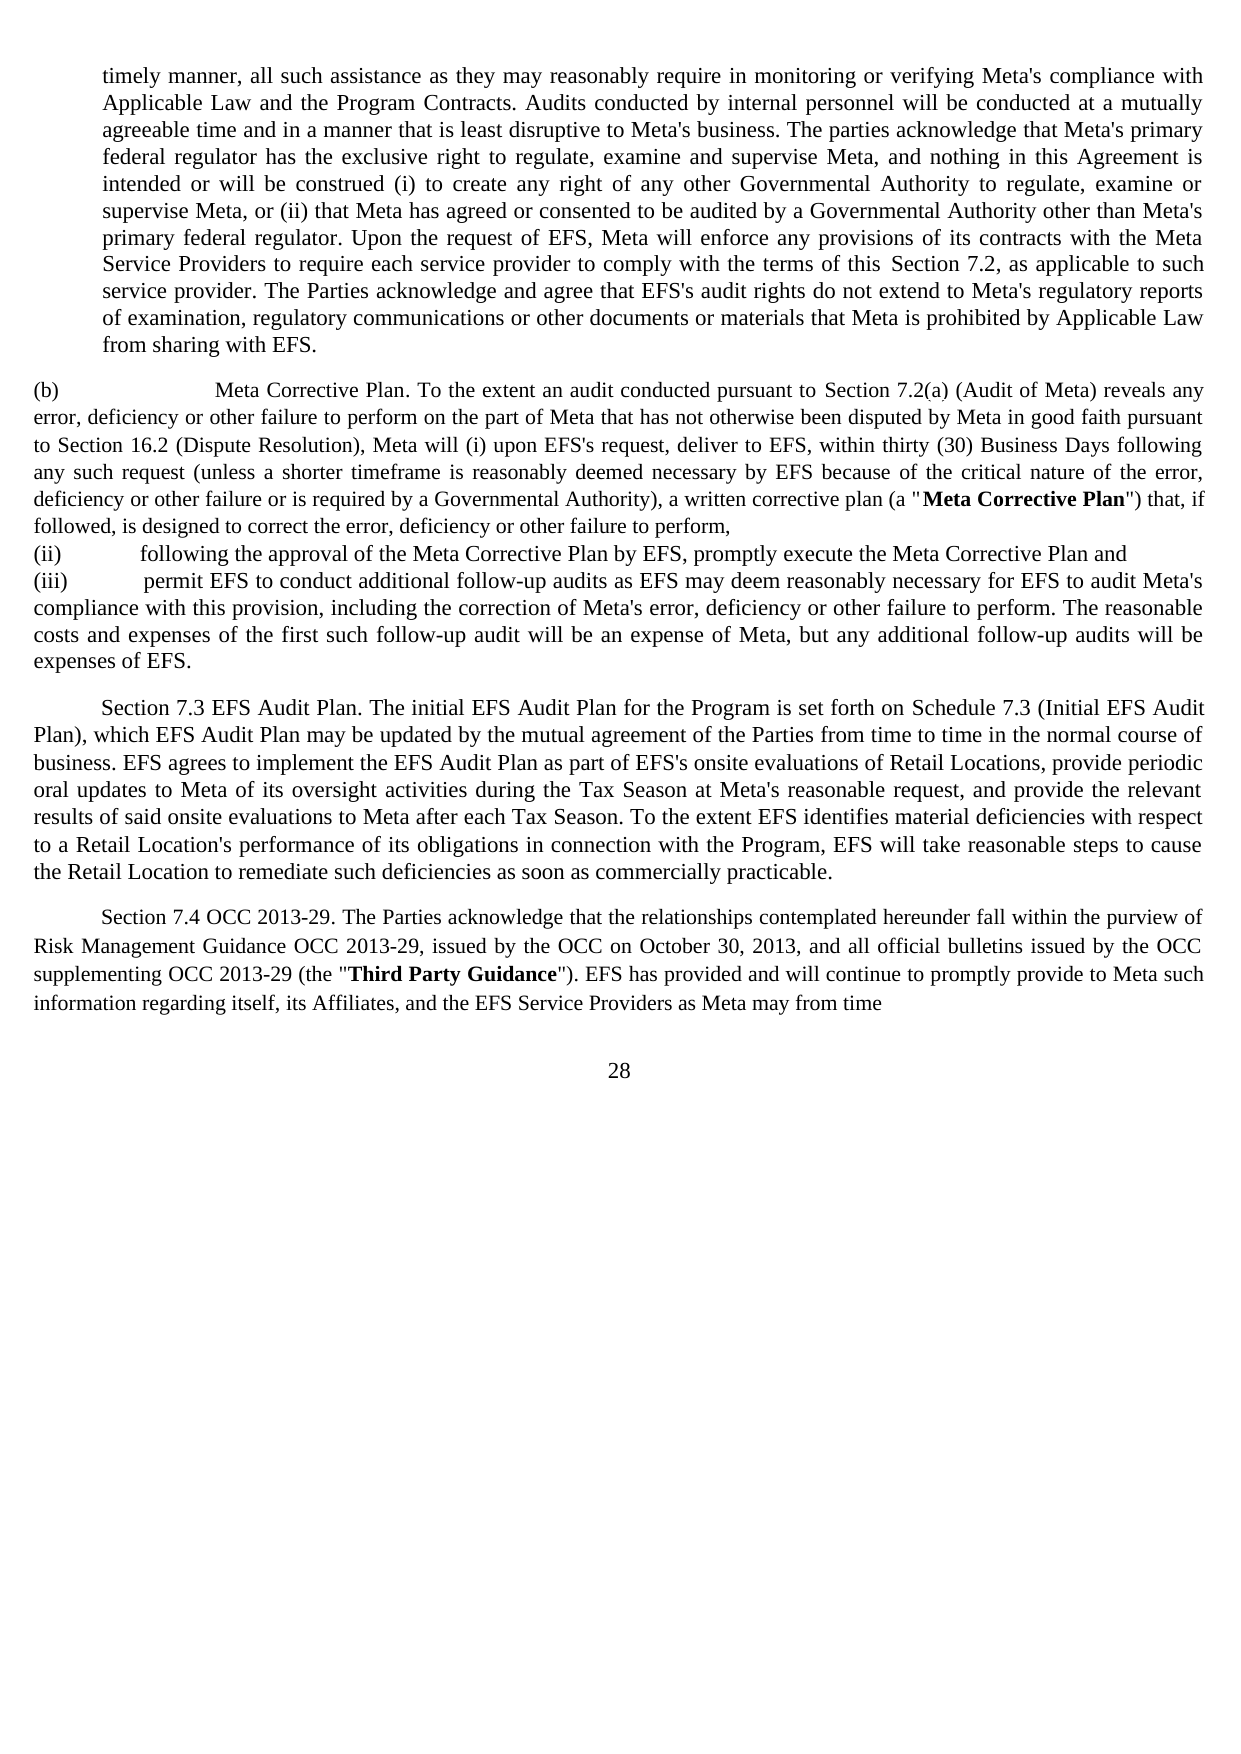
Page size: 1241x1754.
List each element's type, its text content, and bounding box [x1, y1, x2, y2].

list permit EFS to conduct additional follow-up audits as EFS may deem reasonably necessary for EFS to audit Meta's compliance with this provision, including the correction of Meta's error, deficiency or other failure to perform. The reasonable costs and expenses of the first such follow-up audit will be an expense of Meta, but any additional follow-up audits will be expenses of EFS. [33, 567, 1205, 674]
text Section 7.4 OCC 2013-29. The Parties acknowledge that the relationships contemplated hereunder fall within the purview of Risk Management Guidance OCC 2013-29, issued by the OCC on October 30, 2013, and all official bulletins issued by the OCC supplementing OCC 2013-29 (the "Third Party Guidance"). EFS has provided and will continue to promptly provide to Meta such information regarding itself, its Affiliates, and the EFS Service Providers as Meta may from time [33, 904, 1205, 1015]
list Meta Corrective Plan. To the extent an audit conducted pursuant to Section 7.2(a) (Audit of Meta) reveals any error, deficiency or other failure to perform on the part of Meta that has not otherwise been disputed by Meta in good faith pursuant to Section 16.2 (Dispute Resolution), Meta will (i) upon EFS's request, deliver to EFS, within thirty (30) Business Days following any such request (unless a shorter timeframe is reasonably deemed necessary by EFS because of the critical nature of the error, deficiency or other failure or is required by a Governmental Authority), a written corrective plan (a "Meta Corrective Plan") that, if followed, is designed to correct the error, deficiency or other failure to perform, [33, 377, 1205, 538]
list following the approval of the Meta Corrective Plan by EFS, promptly execute the Meta Corrective Plan and [33, 540, 1205, 567]
text Section 7.3 EFS Audit Plan. The initial EFS Audit Plan for the Program is set forth on Schedule 7.3 (Initial EFS Audit Plan), which EFS Audit Plan may be updated by the mutual agreement of the Parties from time to time in the normal course of business. EFS agrees to implement the EFS Audit Plan as part of EFS's onsite evaluations of Retail Locations, provide periodic oral updates to Meta of its oversight activities during the Tax Season at Meta's reasonable request, and provide the relevant results of said onsite evaluations to Meta after each Tax Season. To the extent EFS identifies material deficiencies with respect to a Retail Location's performance of its obligations in connection with the Program, EFS will take reasonable steps to cause the Retail Location to remediate such deficiencies as soon as commercially practicable. [33, 694, 1205, 884]
text 28 [33, 1057, 1205, 1084]
text timely manner, all such assistance as they may reasonably require in monitoring or verifying Meta's compliance with Applicable Law and the Program Contracts. Audits conducted by internal personnel will be conducted at a mutually agreeable time and in a manner that is least disruptive to Meta's business. The parties acknowledge that Meta's primary federal regulator has the exclusive right to regulate, examine and supervise Meta, and nothing in this Agreement is intended or will be construed (i) to create any right of any other Governmental Authority to regulate, examine or supervise Meta, or (ii) that Meta has agreed or consented to be audited by a Governmental Authority other than Meta's primary federal regulator. Upon the request of EFS, Meta will enforce any provisions of its contracts with the Meta Service Providers to require each service provider to comply with the terms of this Section 7.2, as applicable to such service provider. The Parties acknowledge and agree that EFS's audit rights do not extend to Meta's regulatory reports of examination, regulatory communications or other documents or materials that Meta is prohibited by Applicable Law from sharing with EFS. [102, 62, 1205, 357]
